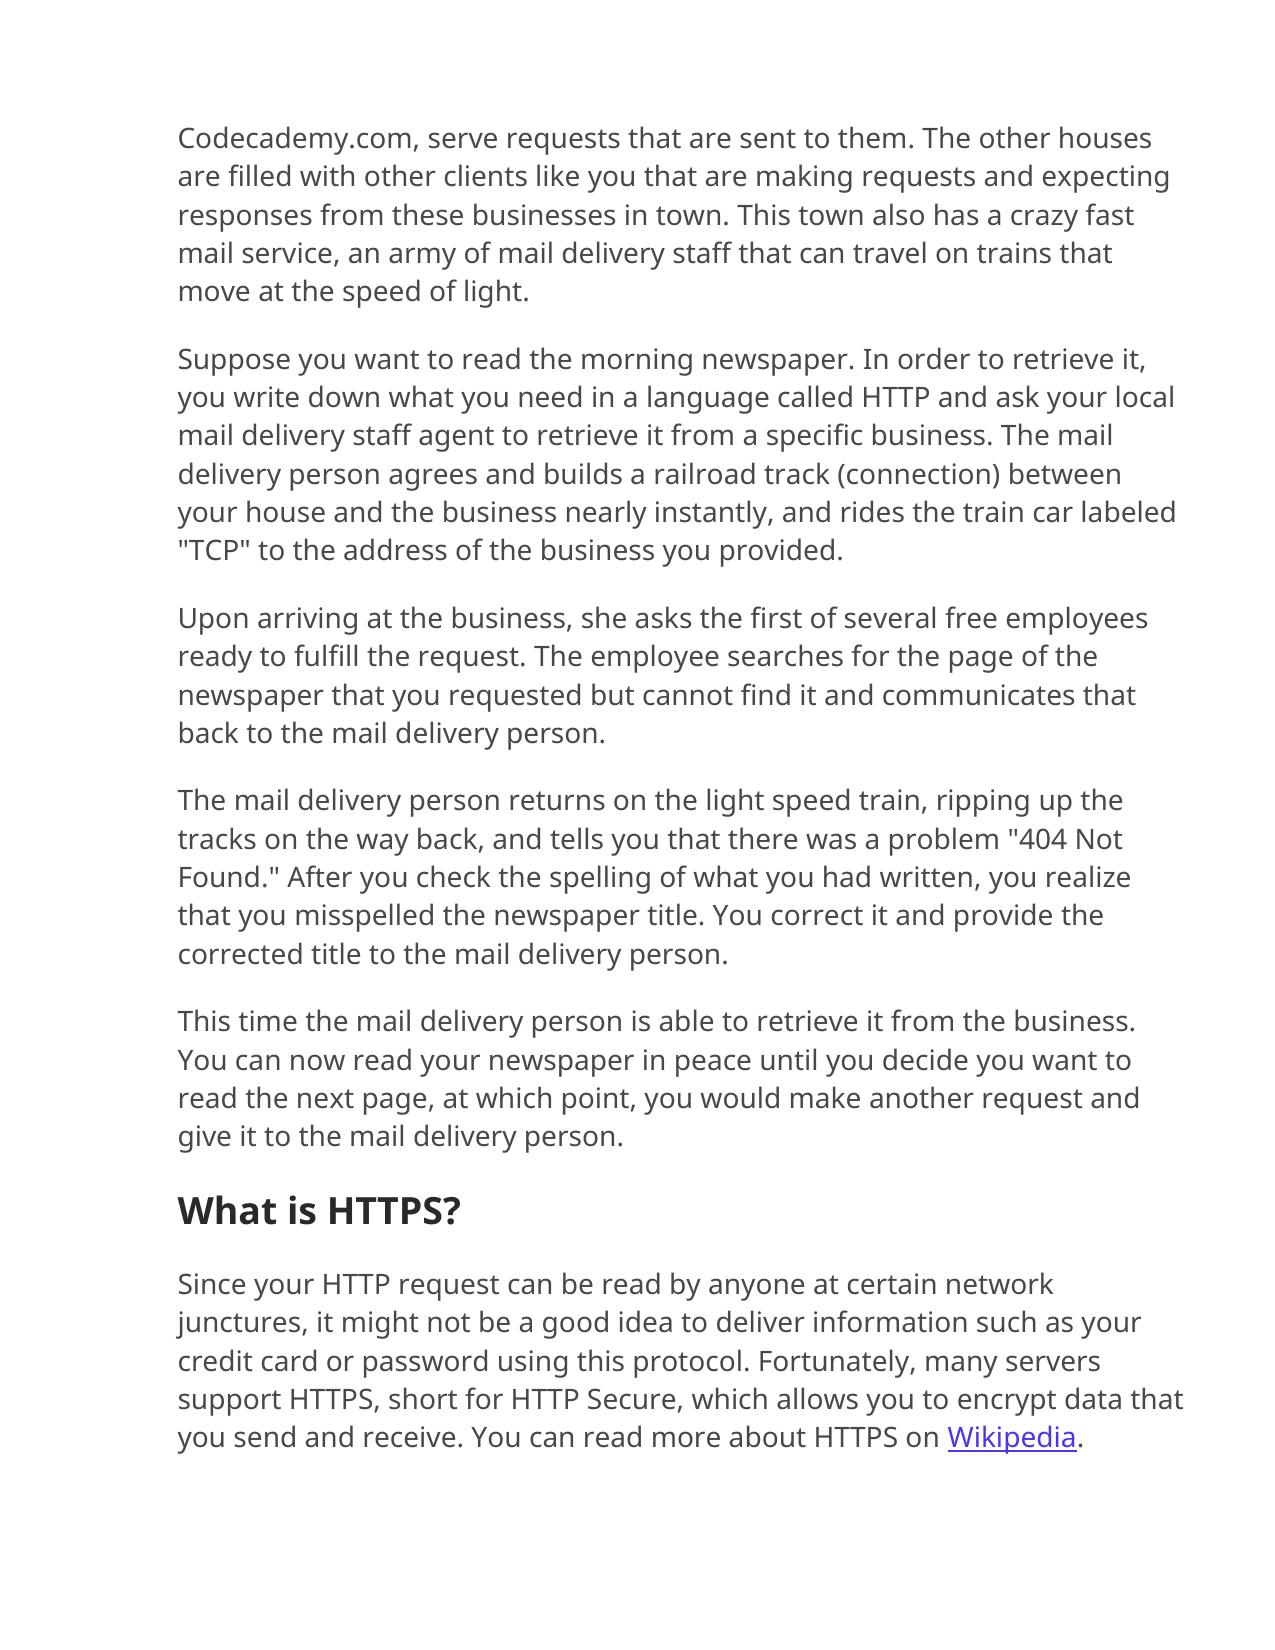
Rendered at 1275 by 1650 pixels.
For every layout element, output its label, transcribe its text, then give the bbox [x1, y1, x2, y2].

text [177, 118, 1186, 310]
text Suppose you want to read the morning newspaper. In order to retrieve it, you write down what you need in a language called HTTP and ask your local mail delivery staff agent to retrieve it from a specific business. The mail delivery person agrees and builds a railroad track (connection) between your house and the business nearly instantly, and rides the train car labeled "TCP" to the address of the business you provided. [177, 339, 1186, 569]
text Since your HTTP request can be read by anyone at certain network junctures, it might not be a good idea to deliver information such as your credit card or password using this protocol. Fortunately, many servers support HTTPS, short for HTTP Secure, which allows you to encrypt data that you send and receive. You can read more about HTTPS on Wikipedia. [177, 1264, 1186, 1456]
subtitle What is HTTPS? [177, 1184, 1186, 1235]
text This time the mail delivery person is able to retrieve it from the business. You can now read your newspaper in peace until you decide you want to read the next page, at which point, you would make another request and give it to the mail delivery person. [177, 1001, 1186, 1155]
text Upon arriving at the business, she asks the first of several free employees ready to fulfill the request. The employee searches for the page of the newspaper that you requested but cannot find it and communicates that back to the mail delivery person. [177, 598, 1186, 751]
text The mail delivery person returns on the light speed train, ripping up the tracks on the way back, and tells you that there was a problem "404 Not Found." After you check the spelling of what you had written, you realize that you misspelled the newspaper title. You correct it and provide the corrected title to the mail delivery person. [177, 781, 1186, 972]
